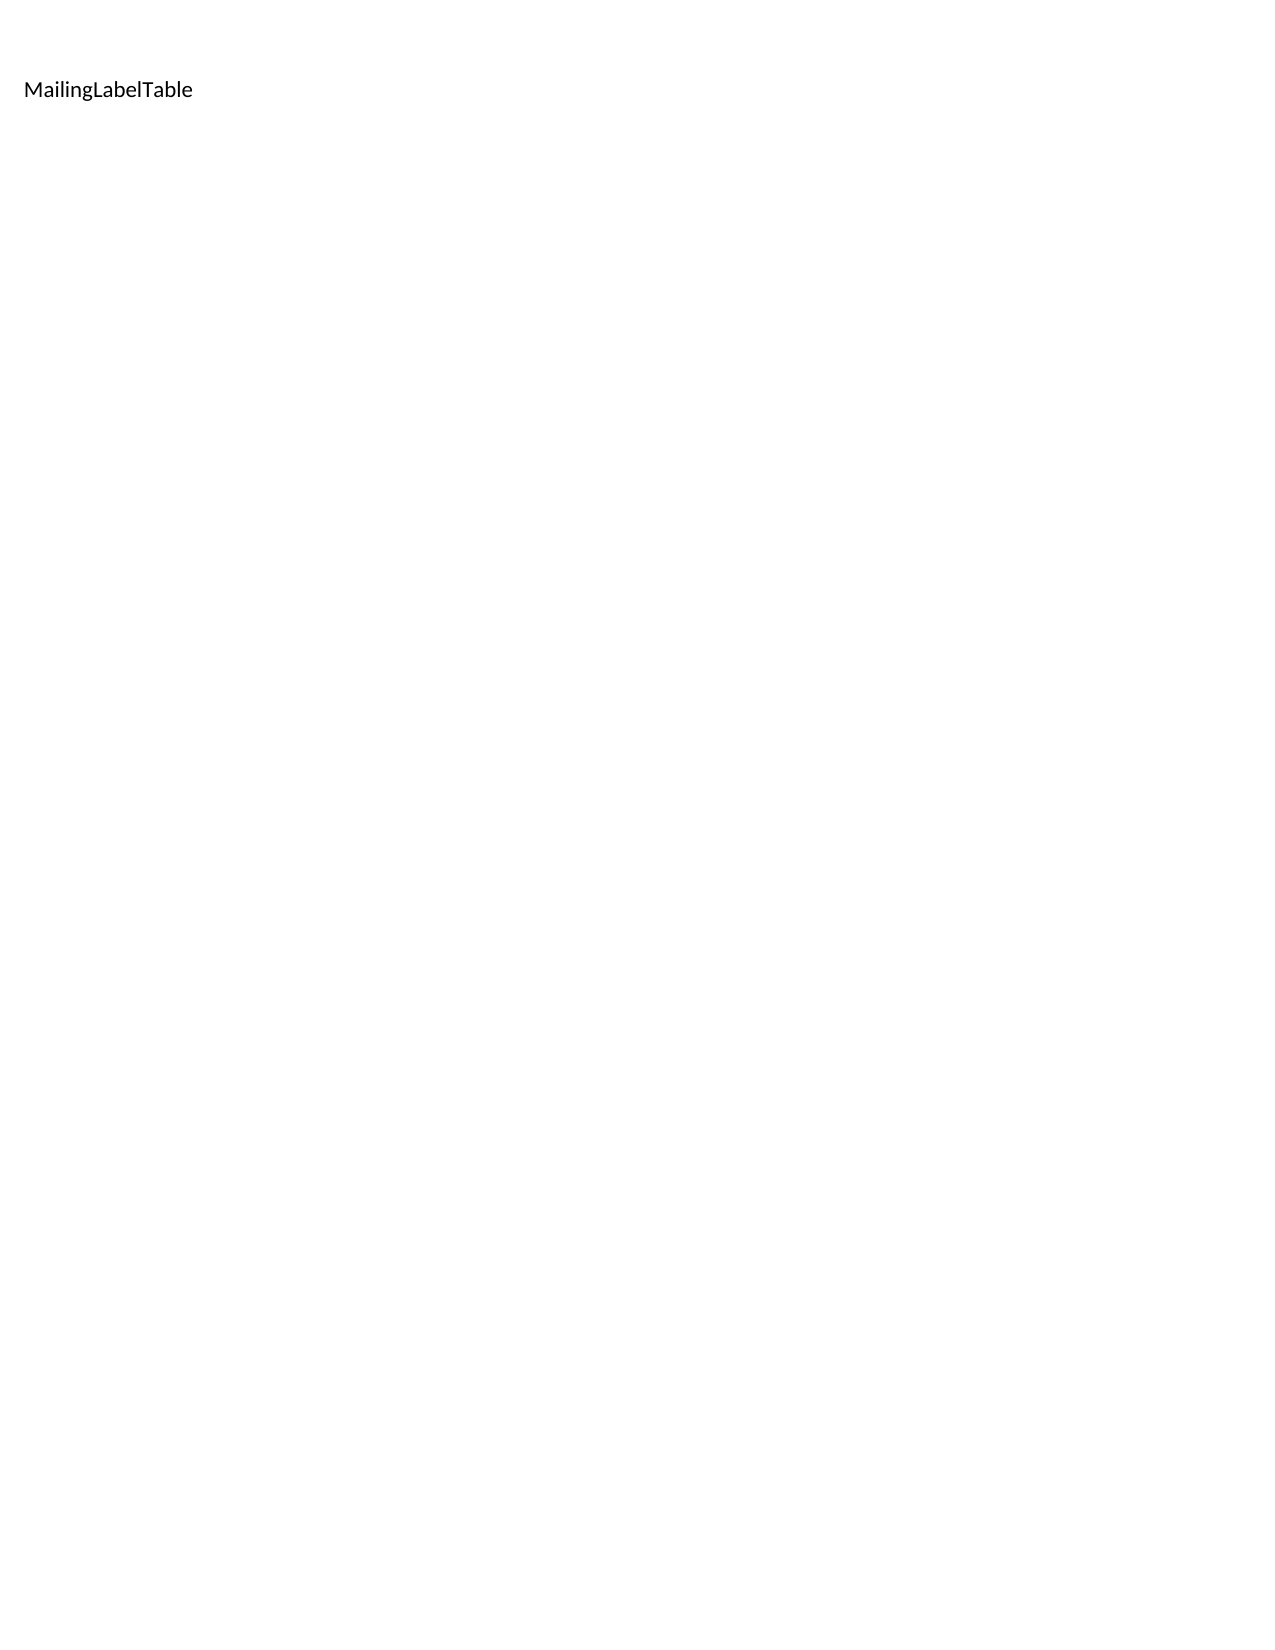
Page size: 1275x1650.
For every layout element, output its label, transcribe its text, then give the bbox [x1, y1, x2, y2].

text MailingLabelTable [24, 75, 1251, 103]
